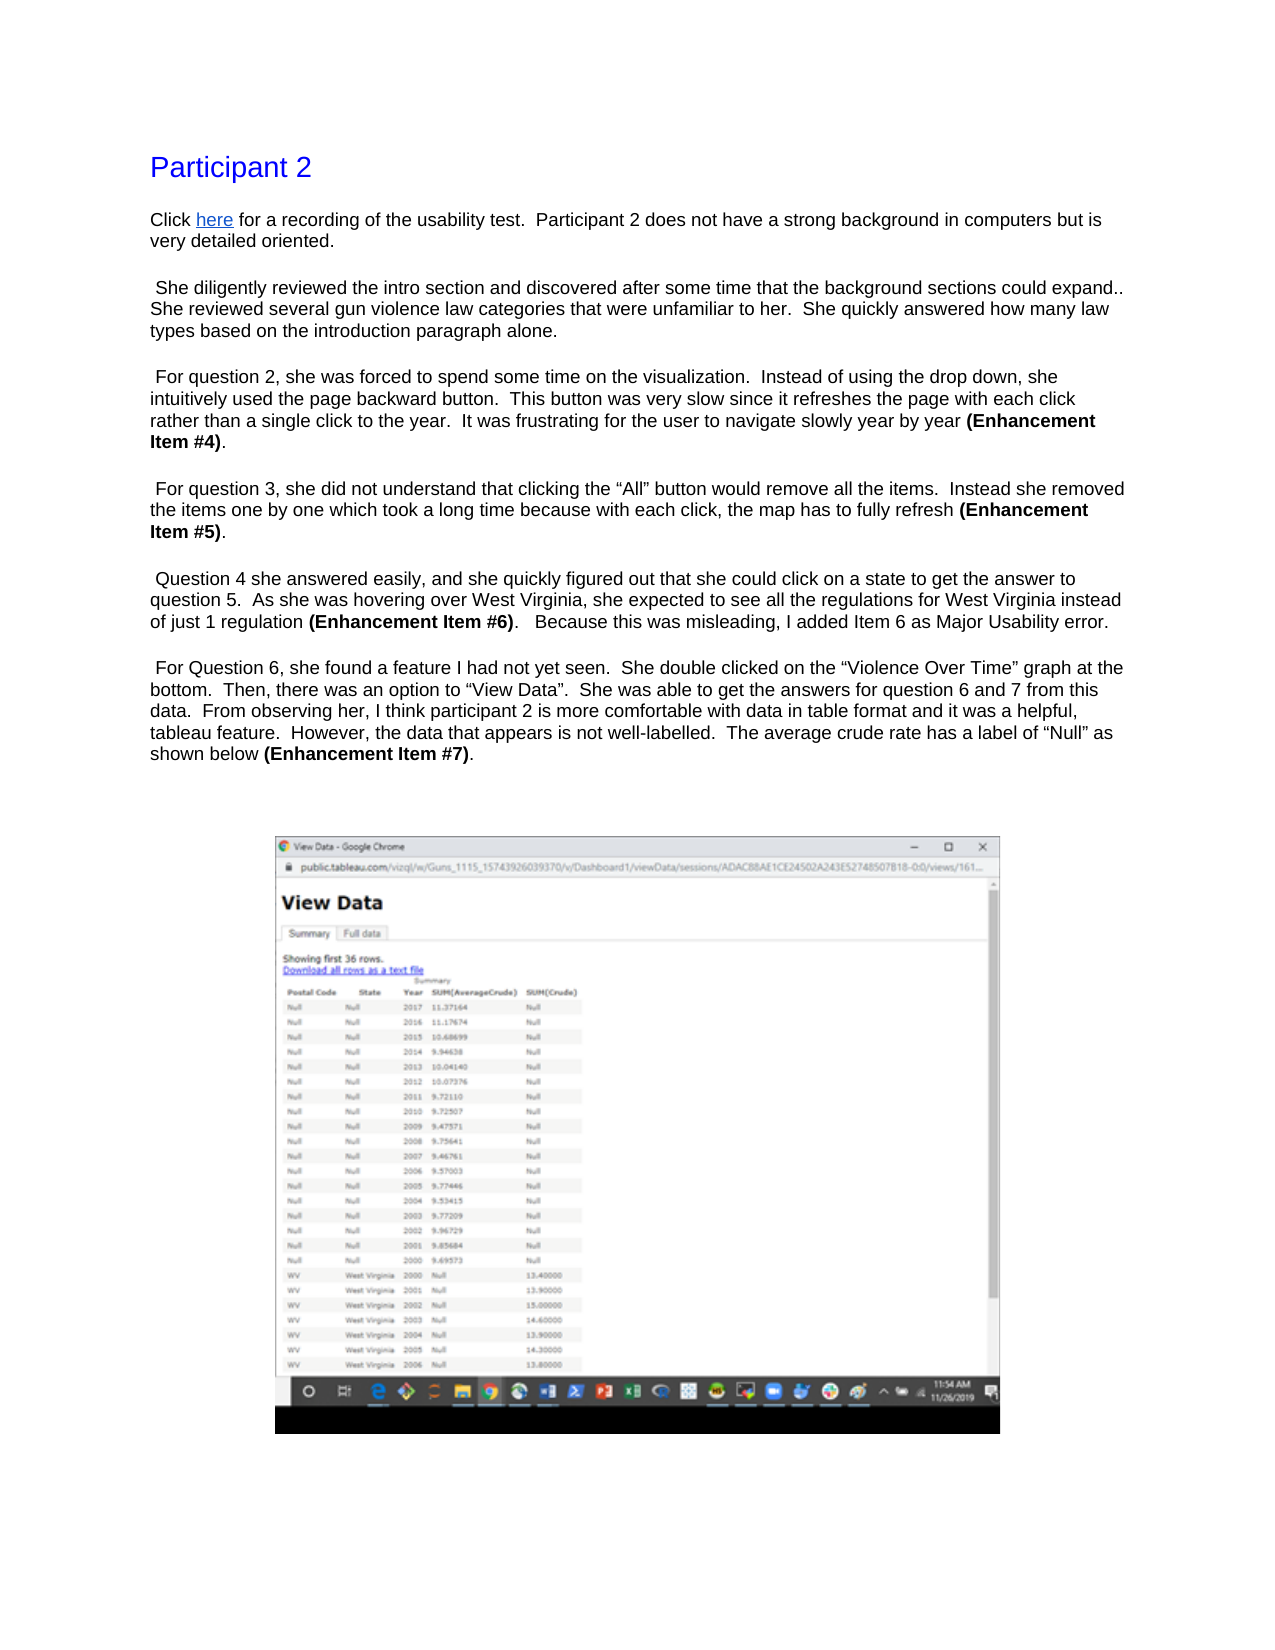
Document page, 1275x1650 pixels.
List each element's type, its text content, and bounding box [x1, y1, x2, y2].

text For question 3, she did not understand that clicking the “All” button would remove all the items. Instead she removed the items one by one which took a long time because with each click, the map has to fully refresh (Enhancement Item #5). [150, 478, 1125, 542]
picture [275, 836, 1001, 1434]
text Question 4 she answered easily, and she quickly figured out that she could click on a state to get the answer to question 5. As she was hovering over West Virginia, she expected to see all the regulations for West Virginia instead of just 1 regulation (Enhancement Item #6). Because this was misleading, I added Item 6 as Major Usability error. [150, 567, 1125, 632]
text Click here for a recording of the usability test. Participant 2 does not have a strong background in computers but is very detailed oriented. [150, 208, 1125, 252]
subtitle Participant 2 [150, 150, 1125, 183]
text She diligently reviewed the intro section and discovered after some time that the background sections could expand.. She reviewed several gun violence law categories that were unfamiliar to her. She quickly answered how many law types based on the introduction paragraph alone. [150, 277, 1125, 341]
text For question 2, she was forced to spend some time on the visualization. Instead of using the drop down, she intuitively used the page backward button. This button was very slow since it refreshes the page with each click rather than a single click to the year. It was frustrating for the user to navigate slowly year by year (Enhancement Item #4). [150, 366, 1125, 453]
text For Question 6, she found a feature I had not yet seen. She double clicked on the “Violence Over Time” graph at the bottom. Then, there was an option to “View Data”. She was able to get the answers for question 6 and 7 from this data. From observing her, I think participant 2 is more comfortable with data in table format and it was a helpful, tableau feature. However, the data that appears is not well-labelled. The average crude rate has a label of “Null” as shown below (Enhancement Item #7). [150, 657, 1125, 765]
